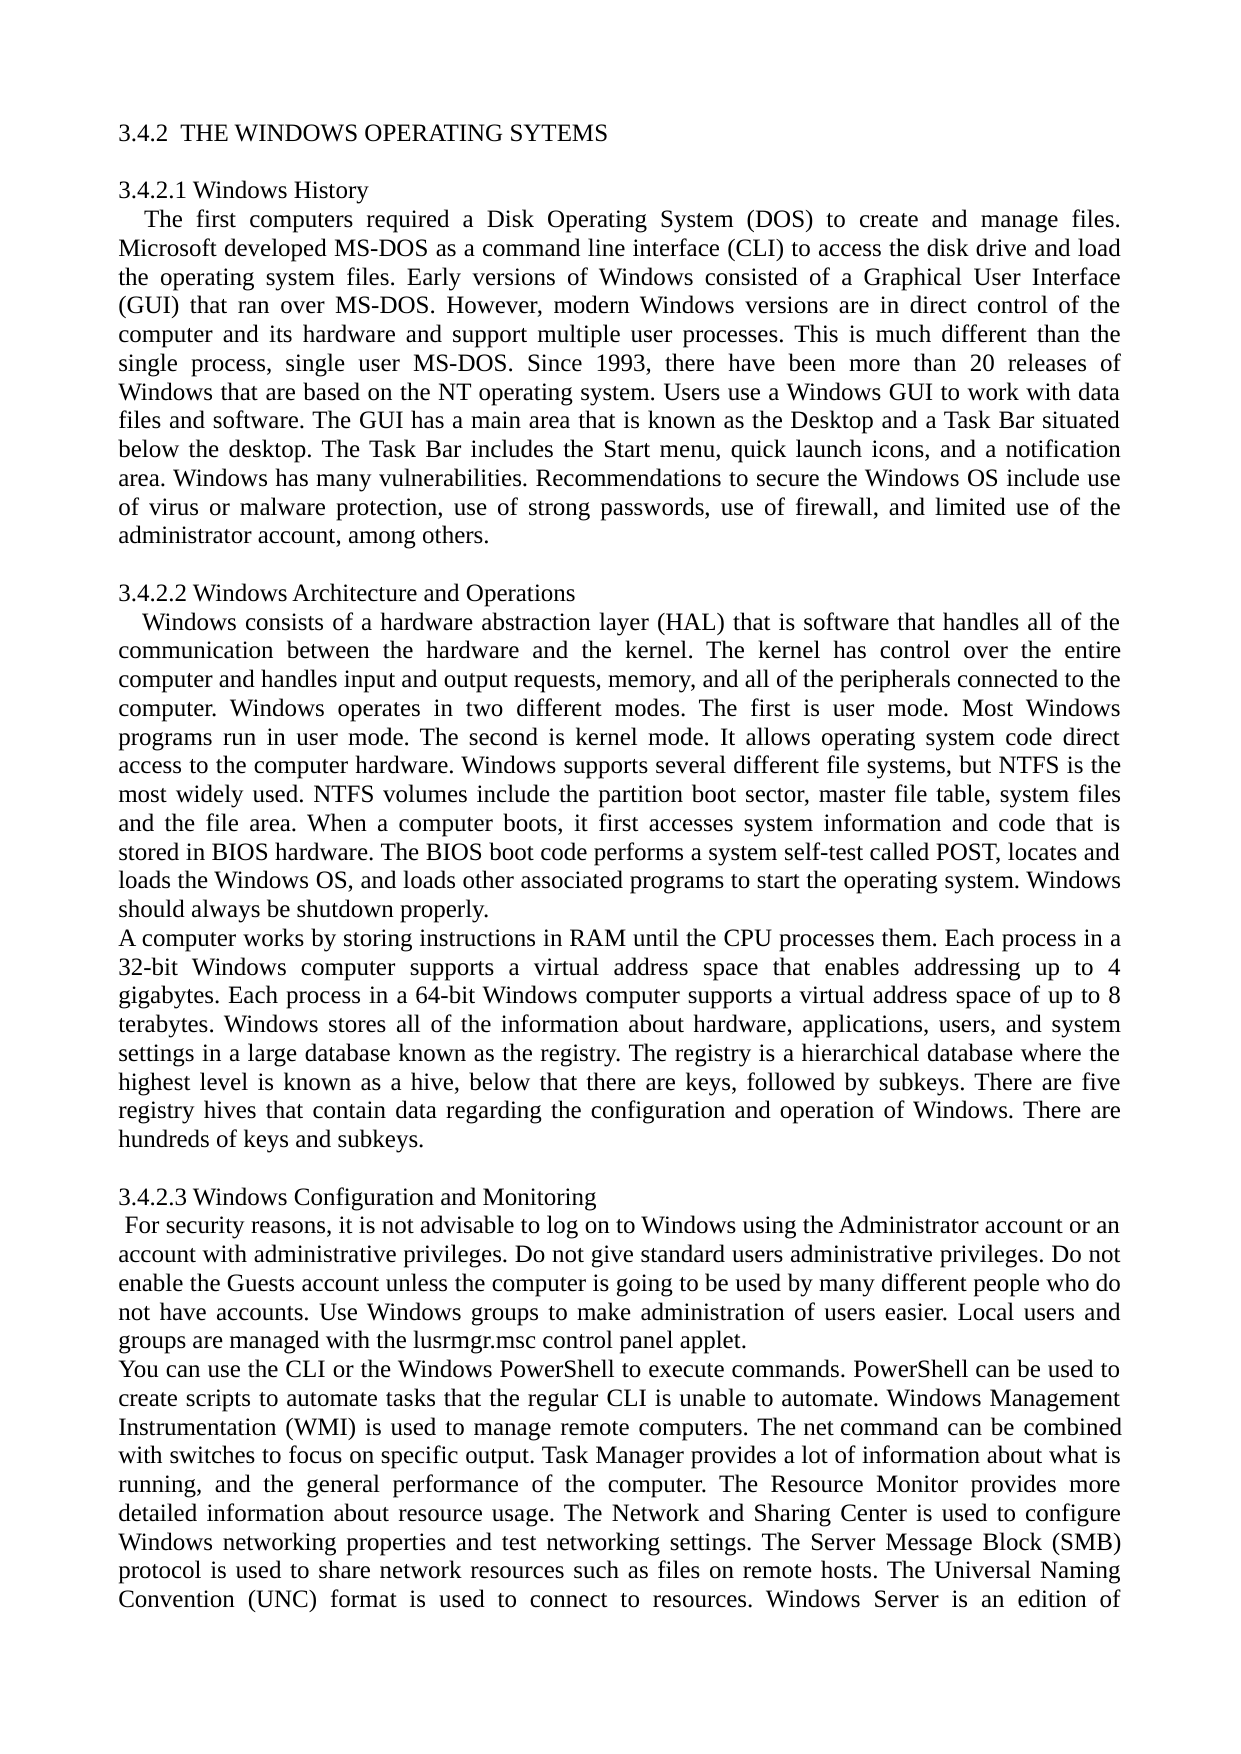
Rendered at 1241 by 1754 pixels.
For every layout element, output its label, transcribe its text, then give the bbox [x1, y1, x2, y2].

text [118, 1354, 1122, 1613]
text Windows consists of a hardware abstraction layer (HAL) that is software that handles all of the communication between the hardware and the kernel. The kernel has control over the entire computer and handles input and output requests, memory, and all of the peripherals connected to the computer. Windows operates in two different modes. The first is user mode. Most Windows programs run in user mode. The second is kernel mode. It allows operating system code direct access to the computer hardware. Windows supports several different file systems, but NTFS is the most widely used. NTFS volumes include the partition boot sector, master file table, system files and the file area. When a computer boots, it first accesses system information and code that is stored in BIOS hardware. The BIOS boot code performs a system self-test called POST, locates and loads the Windows OS, and loads other associated programs to start the operating system. Windows should always be shutdown properly. [118, 607, 1122, 923]
text 3.4.2.3 Windows Configuration and Monitoring [118, 1182, 1122, 1211]
text 3.4.2 THE WINDOWS OPERATING SYTEMS [118, 118, 1122, 147]
text 3.4.2.1 Windows History [118, 176, 1122, 204]
text For security reasons, it is not advisable to log on to Windows using the Administrator account or an account with administrative privileges. Do not give standard users administrative privileges. Do not enable the Guests account unless the computer is going to be used by many different people who do not have accounts. Use Windows groups to make administration of users easier. Local users and groups are managed with the lusrmgr.msc control panel applet. [118, 1211, 1122, 1354]
text The first computers required a Disk Operating System (DOS) to create and manage files. Microsoft developed MS-DOS as a command line interface (CLI) to access the disk drive and load the operating system files. Early versions of Windows consisted of a Graphical User Interface (GUI) that ran over MS-DOS. However, modern Windows versions are in direct control of the computer and its hardware and support multiple user processes. This is much different than the single process, single user MS-DOS. Since 1993, there have been more than 20 releases of Windows that are based on the NT operating system. Users use a Windows GUI to work with data files and software. The GUI has a main area that is known as the Desktop and a Task Bar situated below the desktop. The Task Bar includes the Start menu, quick launch icons, and a notification area. Windows has many vulnerabilities. Recommendations to secure the Windows OS include use of virus or malware protection, use of strong passwords, use of firewall, and limited use of the administrator account, among others. [118, 204, 1122, 549]
text A computer works by storing instructions in RAM until the CPU processes them. Each process in a 32-bit Windows computer supports a virtual address space that enables addressing up to 4 gigabytes. Each process in a 64-bit Windows computer supports a virtual address space of up to 8 terabytes. Windows stores all of the information about hardware, applications, users, and system settings in a large database known as the registry. The registry is a hierarchical database where the highest level is known as a hive, below that there are keys, followed by subkeys. There are five registry hives that contain data regarding the configuration and operation of Windows. There are hundreds of keys and subkeys. [118, 923, 1122, 1153]
text 3.4.2.2 Windows Architecture and Operations [118, 578, 1122, 607]
